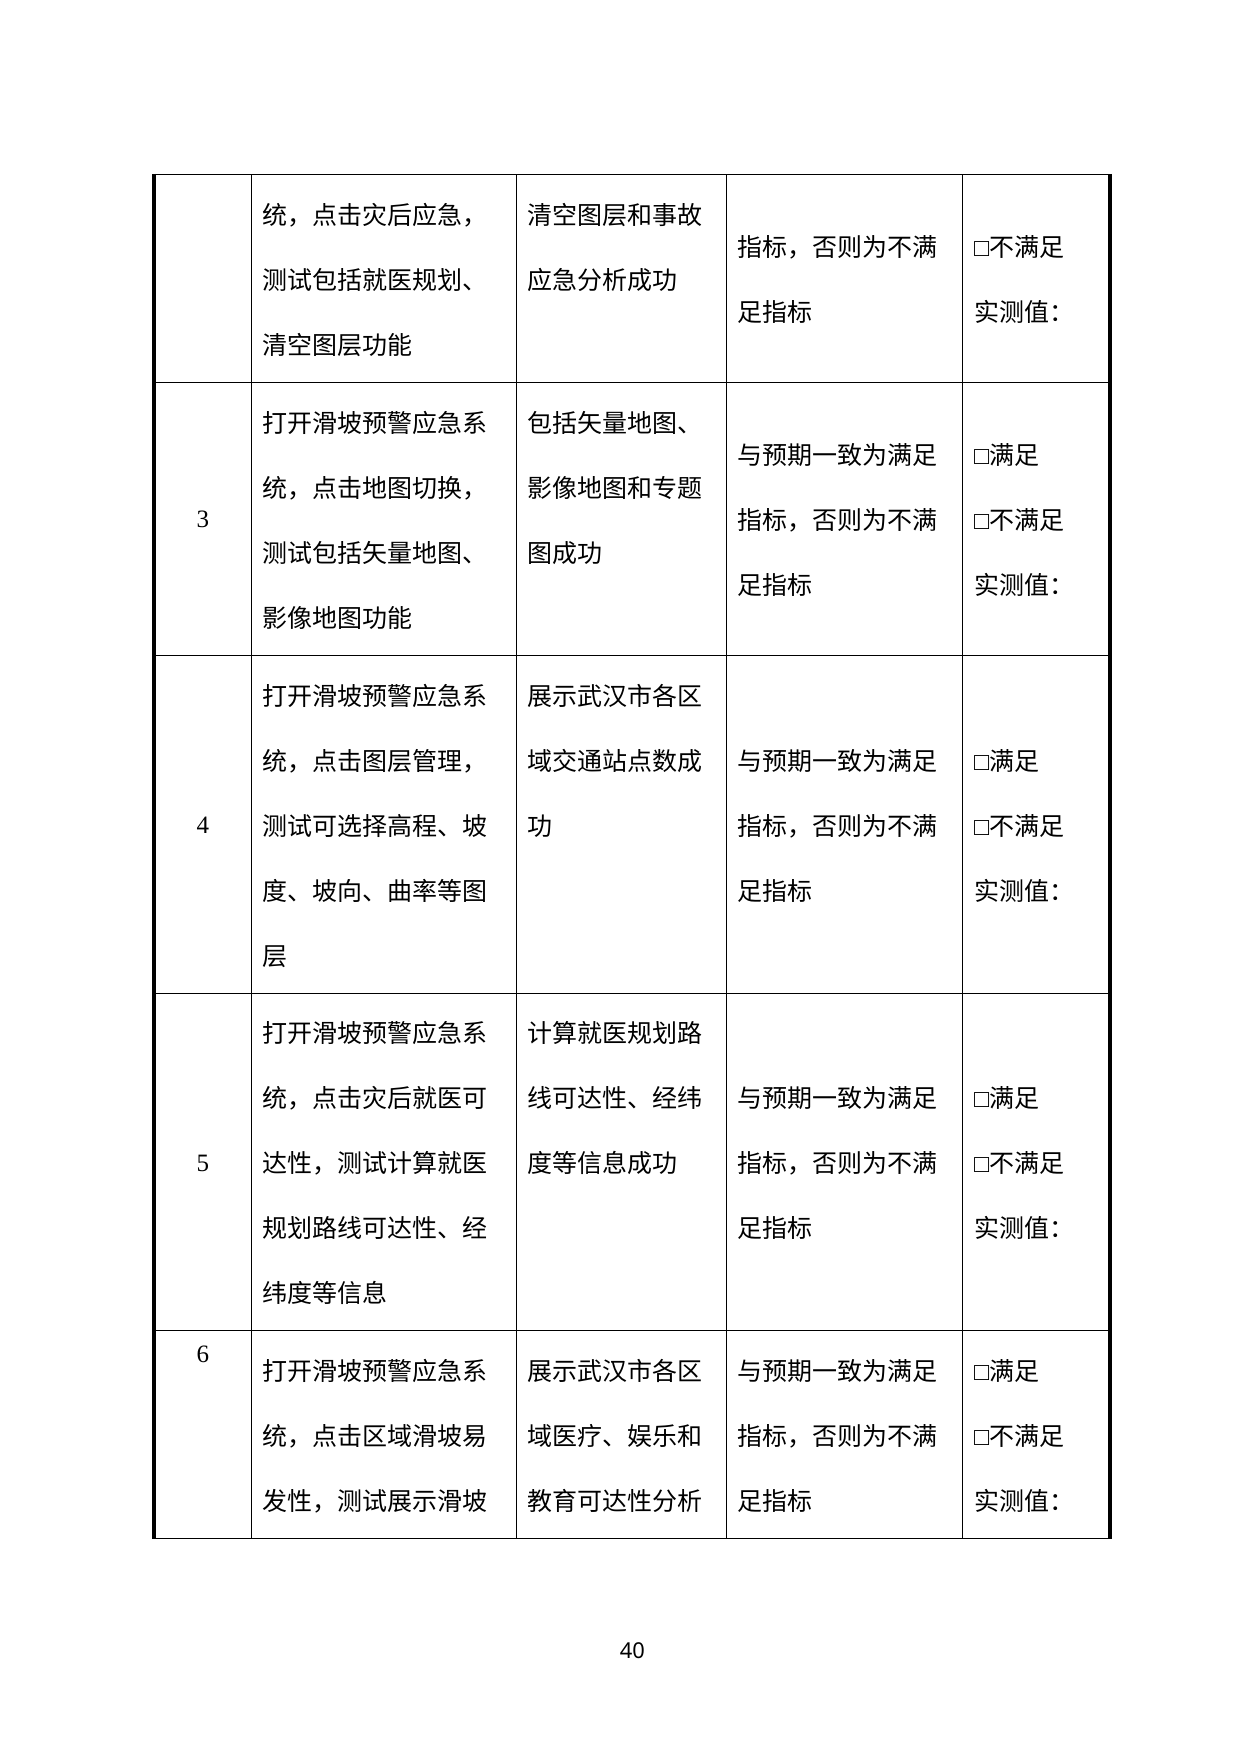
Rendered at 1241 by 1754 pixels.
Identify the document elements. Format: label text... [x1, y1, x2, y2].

table_cell 与预期一致为满足指标，否则为不满足指标 [727, 383, 962, 654]
table_cell 打开滑坡预警应急系统，点击灾后就医可达性，测试计算就医规划路线可达性、经纬度等信息 [252, 994, 516, 1330]
table_cell 2 [156, 175, 251, 382]
table_cell 与预期一致为满足指标，否则为不满足指标 [727, 656, 962, 992]
table_cell 与预期一致为满足指标，否则为不满足指标 [727, 175, 962, 382]
table_cell 与预期一致为满足指标，否则为不满足指标 [727, 1331, 962, 1538]
table_cell □满足 □不满足 实测值： [963, 994, 1108, 1330]
table_cell □满足 □不满足 实测值： [963, 656, 1108, 992]
table_cell □满足 □不满足 实测值： [963, 1331, 1108, 1538]
table_cell □满足 □不满足 实测值： [963, 383, 1108, 654]
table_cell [517, 175, 726, 382]
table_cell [517, 1331, 726, 1538]
table_cell 6 [156, 1331, 251, 1538]
table_cell 计算就医规划路线可达性、经纬度等信息成功 [517, 994, 726, 1330]
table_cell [252, 1331, 516, 1538]
table_cell 4 [156, 656, 251, 992]
table_cell 与预期一致为满足指标，否则为不满足指标 [727, 994, 962, 1330]
table_cell 5 [156, 994, 251, 1330]
table_cell 展示武汉市各区域交通站点数成功 [517, 656, 726, 992]
table_cell 包括矢量地图、影像地图和专题图成功 [517, 383, 726, 654]
table_cell 打开滑坡预警应急系统，点击地图切换，测试包括矢量地图、影像地图功能 [252, 383, 516, 654]
table_cell 3 [156, 383, 251, 654]
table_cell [252, 175, 516, 382]
table_cell □满足 □不满足 实测值： [963, 175, 1108, 382]
table_cell 打开滑坡预警应急系统，点击图层管理，测试可选择高程、坡度、坡向、曲率等图层 [252, 656, 516, 992]
